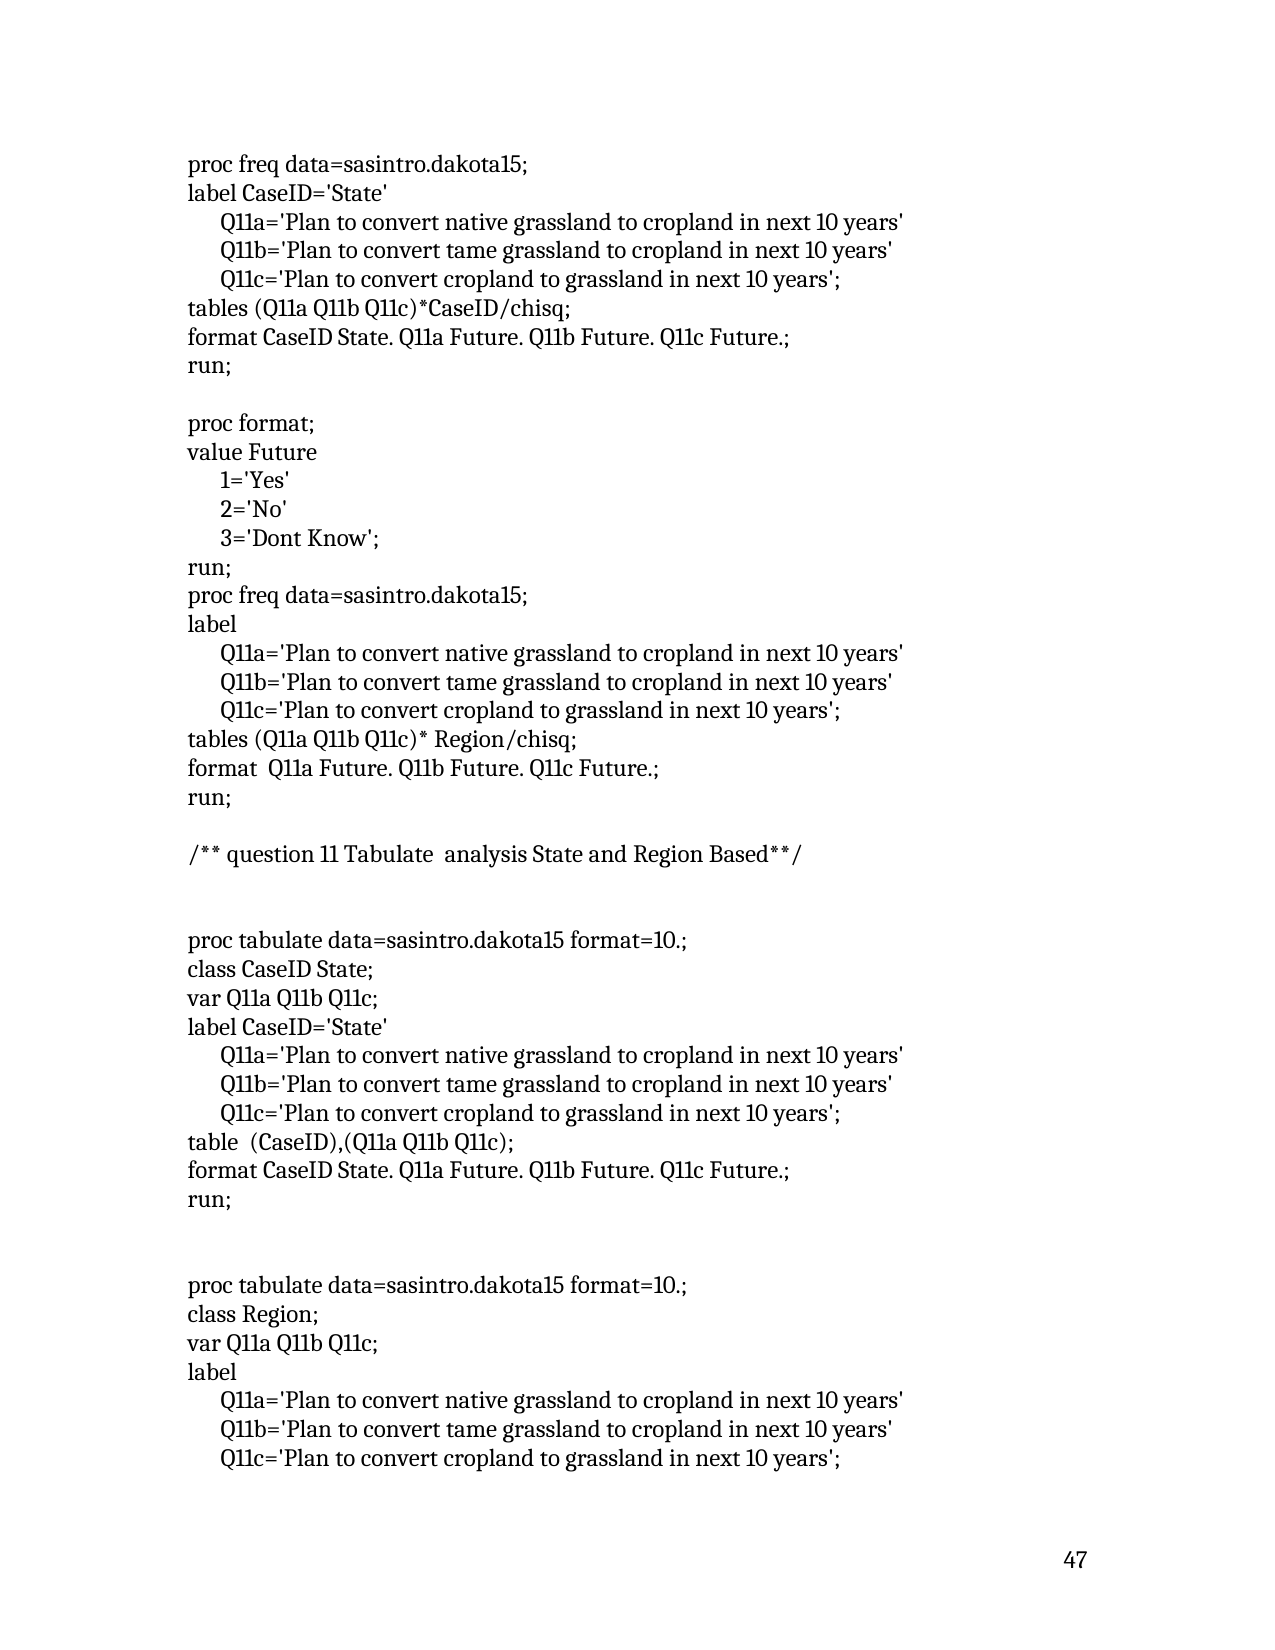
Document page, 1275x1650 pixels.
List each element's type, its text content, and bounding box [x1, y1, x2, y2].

text class Region; [187, 1300, 1087, 1329]
text Q11a='Plan to convert native grassland to cropland in next 10 years' [187, 1386, 1087, 1415]
text format Q11a Future. Q11b Future. Q11c Future.; [187, 754, 1087, 782]
text 1='Yes' [187, 466, 1087, 495]
text label CaseID='State' [187, 179, 1087, 207]
text label [187, 610, 1087, 639]
text var Q11a Q11b Q11c; [187, 984, 1087, 1012]
text Q11c='Plan to convert cropland to grassland in next 10 years'; [187, 265, 1087, 294]
text Q11b='Plan to convert tame grassland to cropland in next 10 years' [187, 236, 1087, 265]
text format CaseID State. Q11a Future. Q11b Future. Q11c Future.; [187, 322, 1087, 351]
text label [187, 1357, 1087, 1386]
text tables (Q11a Q11b Q11c)*CaseID/chisq; [187, 294, 1087, 322]
text value Future [187, 437, 1087, 466]
text run; [187, 1185, 1087, 1214]
text tables (Q11a Q11b Q11c)* Region/chisq; [187, 725, 1087, 754]
text Q11c='Plan to convert cropland to grassland in next 10 years'; [187, 696, 1087, 725]
text Q11a='Plan to convert native grassland to cropland in next 10 years' [187, 207, 1087, 236]
text Q11b='Plan to convert tame grassland to cropland in next 10 years' [187, 1415, 1087, 1444]
text run; [187, 552, 1087, 581]
text run; [187, 351, 1087, 380]
text var Q11a Q11b Q11c; [187, 1329, 1087, 1357]
text Q11a='Plan to convert native grassland to cropland in next 10 years' [187, 1041, 1087, 1070]
text 2='No' [187, 495, 1087, 524]
text proc freq data=sasintro.dakota15; [187, 150, 1087, 179]
text table (CaseID),(Q11a Q11b Q11c); [187, 1127, 1087, 1156]
text proc format; [187, 409, 1087, 437]
text Q11b='Plan to convert tame grassland to cropland in next 10 years' [187, 1070, 1087, 1099]
text format CaseID State. Q11a Future. Q11b Future. Q11c Future.; [187, 1156, 1087, 1185]
text proc tabulate data=sasintro.dakota15 format=10.; [187, 926, 1087, 955]
text label CaseID='State' [187, 1012, 1087, 1041]
text Q11b='Plan to convert tame grassland to cropland in next 10 years' [187, 667, 1087, 696]
text Q11c='Plan to convert cropland to grassland in next 10 years'; [187, 1444, 1087, 1472]
text Q11c='Plan to convert cropland to grassland in next 10 years'; [187, 1099, 1087, 1127]
text 3='Dont Know'; [187, 524, 1087, 552]
text proc freq data=sasintro.dakota15; [187, 581, 1087, 610]
text /** question 11 Tabulate analysis State and Region Based**/ [187, 840, 1087, 869]
text Q11a='Plan to convert native grassland to cropland in next 10 years' [187, 639, 1087, 667]
text proc tabulate data=sasintro.dakota15 format=10.; [187, 1271, 1087, 1300]
text class CaseID State; [187, 955, 1087, 984]
text run; [187, 782, 1087, 811]
